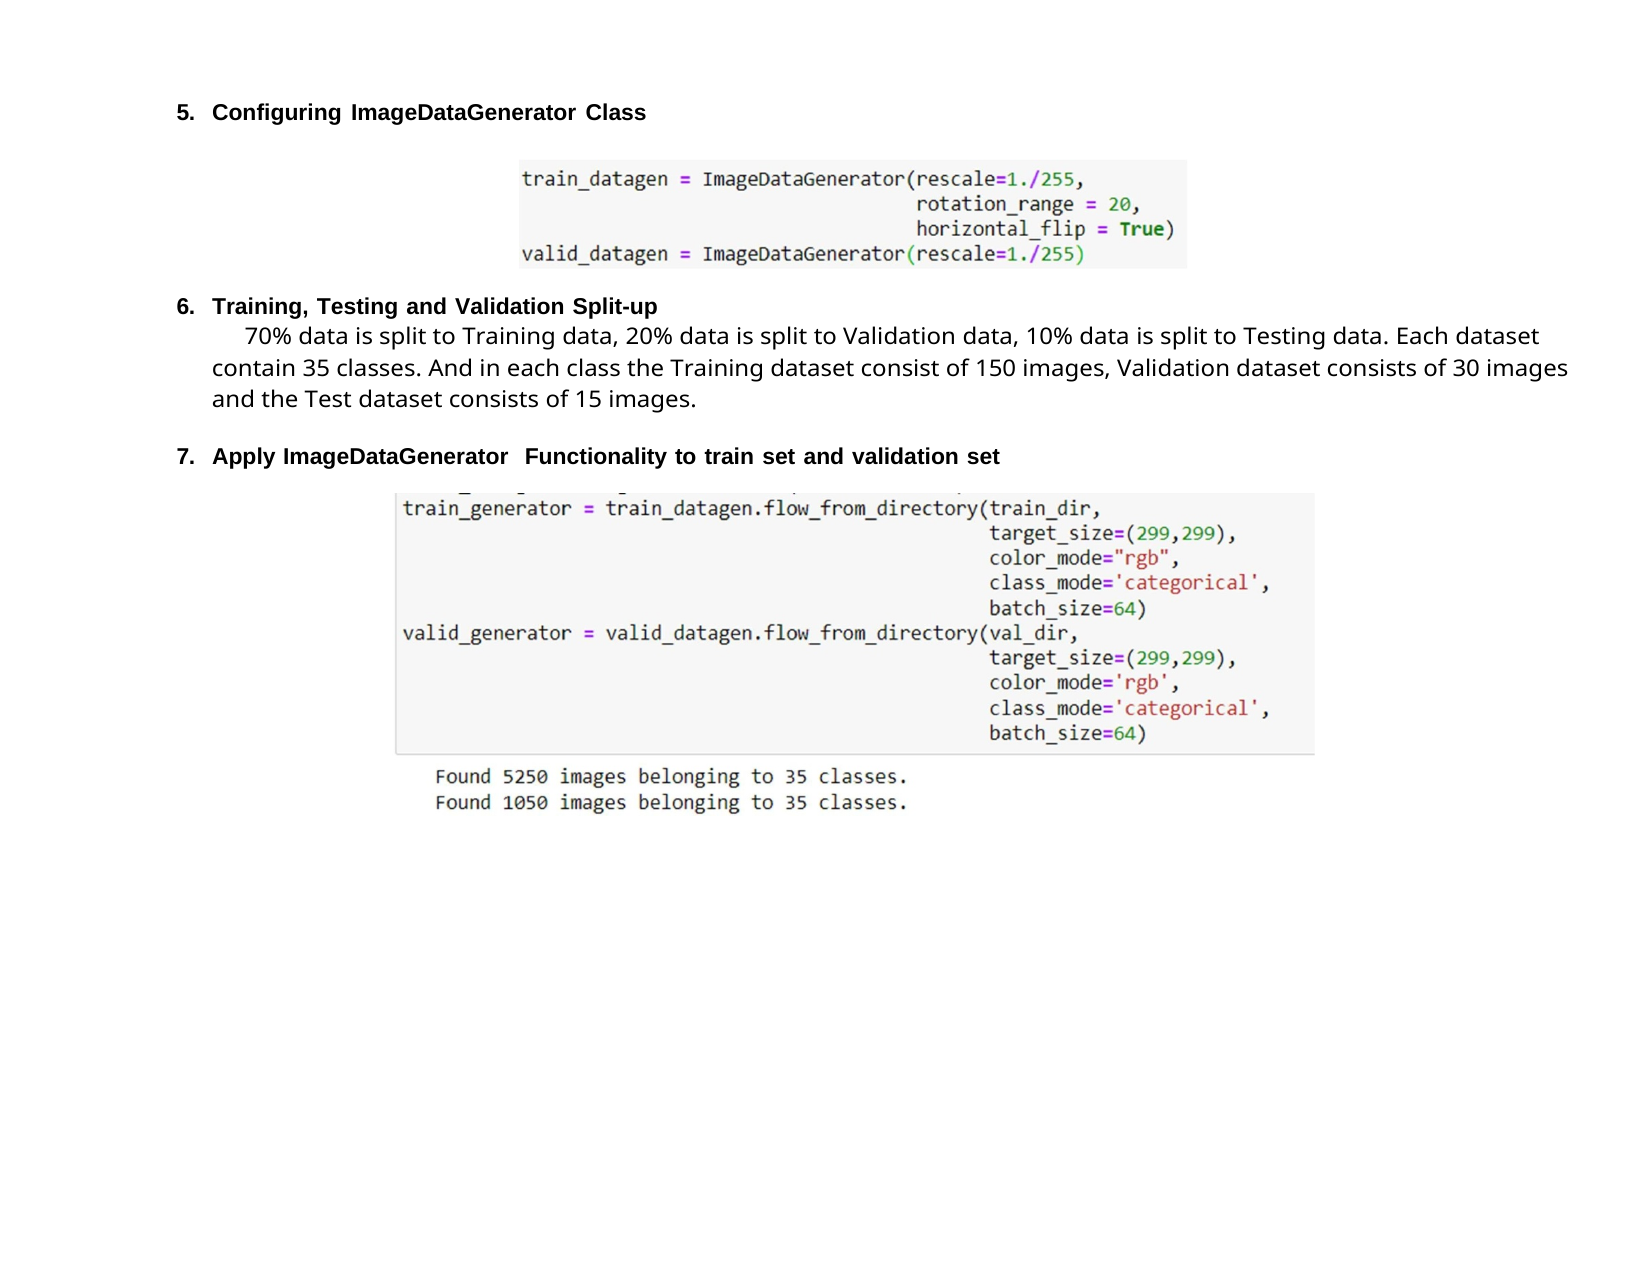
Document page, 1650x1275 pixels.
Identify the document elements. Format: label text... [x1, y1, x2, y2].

picture [518, 159, 1188, 269]
list Training, Testing and Validation Split-up [176, 293, 1587, 319]
list Apply ImageDataGenerator Functionality to train set and validation set [176, 443, 1587, 470]
picture [391, 493, 1315, 816]
text 70% data is split to Training data, 20% data is split to Validation data, 10% data is split to Testing data. Each dataset contain 35 classes. And in each class the Training dataset consist of 150 images, Validation dataset consists of 30 images and the Test dataset consists of 15 images. [212, 320, 1587, 414]
list Configuring ImageDataGenerator Class [176, 99, 1587, 125]
